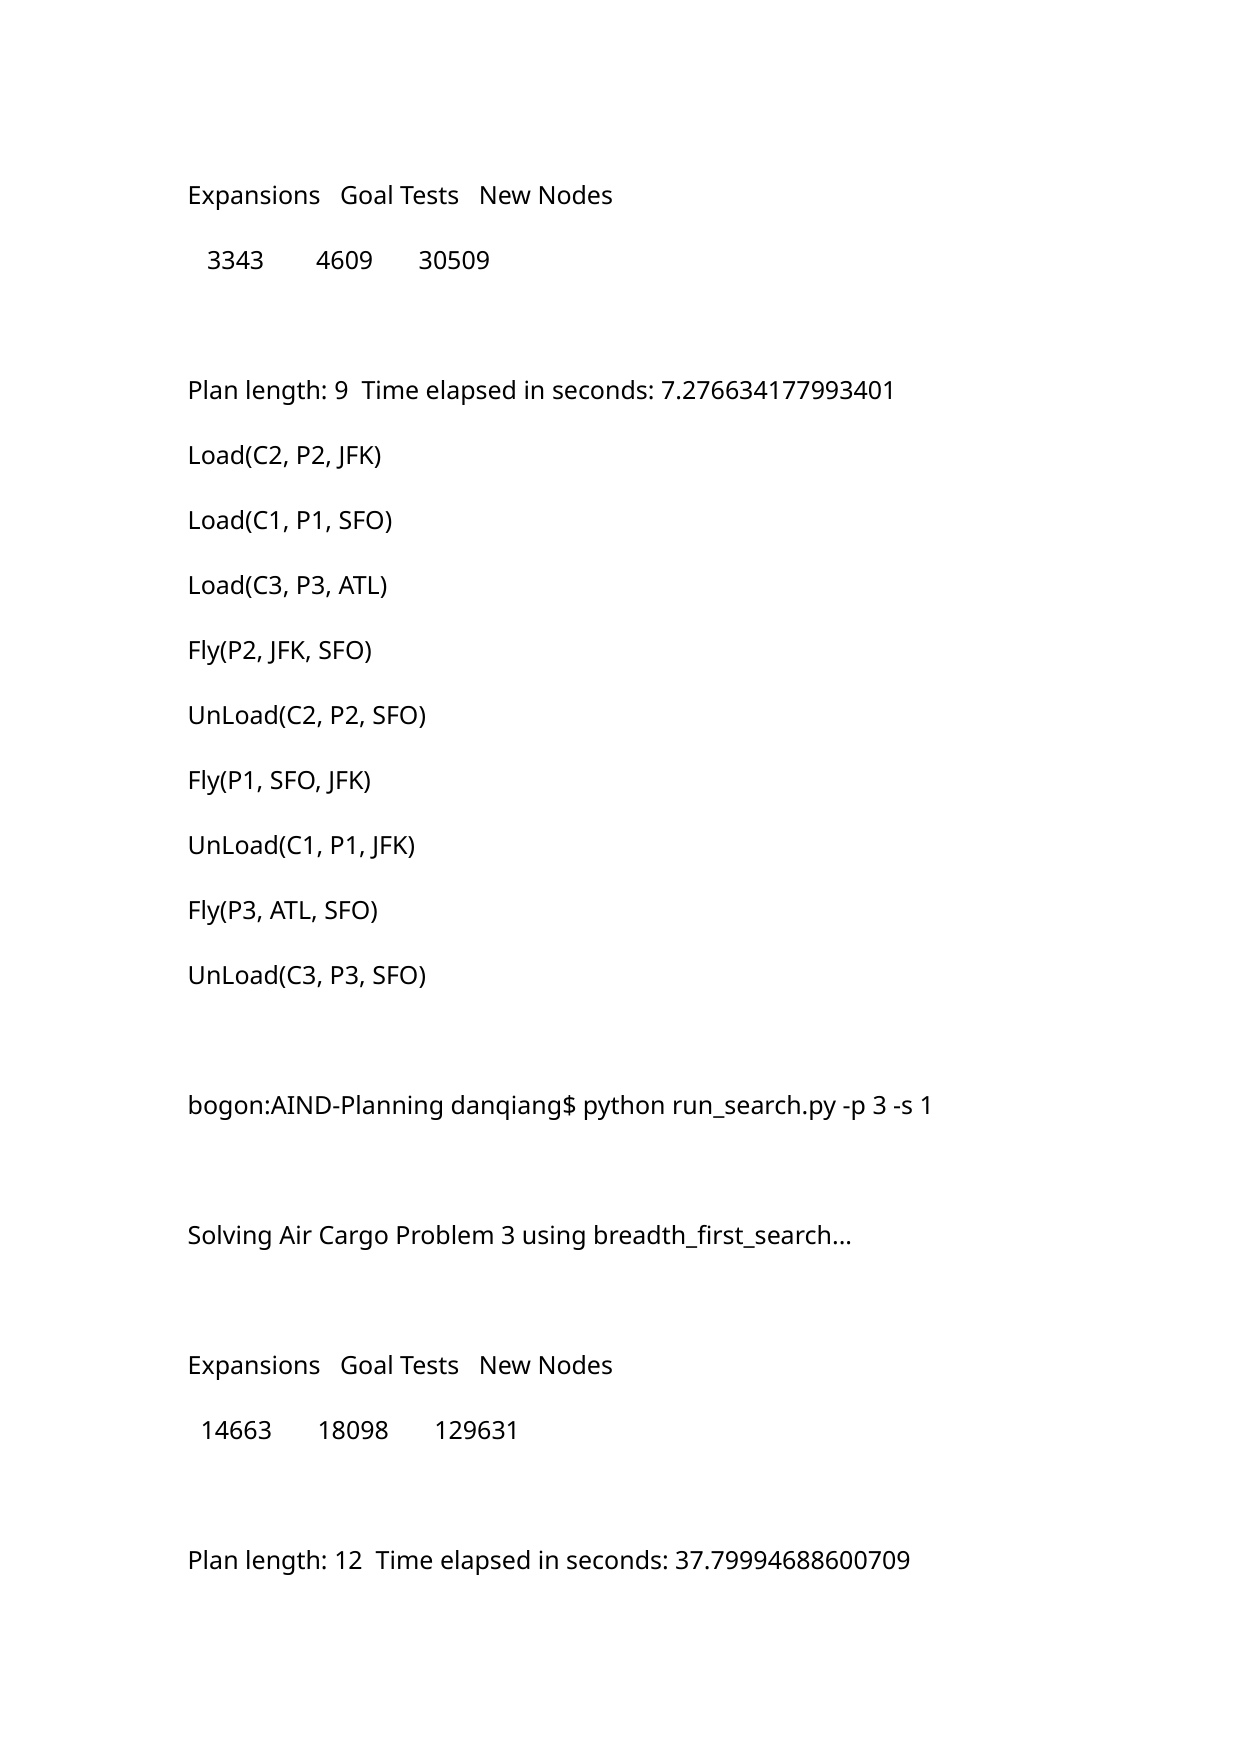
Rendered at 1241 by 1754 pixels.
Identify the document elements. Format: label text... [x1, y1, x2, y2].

text 3343 4609 30509 [187, 227, 1053, 292]
text 14663 18098 129631 [187, 1397, 1053, 1462]
text Solving Air Cargo Problem 3 using breadth_first_search... [187, 1202, 1053, 1267]
text Expansions Goal Tests New Nodes [187, 162, 1053, 227]
text Load(C1, P1, SFO) [187, 487, 1053, 552]
text Load(C3, P3, ATL) [187, 552, 1053, 617]
text Plan length: 12 Time elapsed in seconds: 37.79994688600709 [187, 1527, 1053, 1592]
text Fly(P2, JFK, SFO) [187, 617, 1053, 682]
text UnLoad(C2, P2, SFO) [187, 682, 1053, 747]
text Expansions Goal Tests New Nodes [187, 1332, 1053, 1397]
text UnLoad(C1, P1, JFK) [187, 812, 1053, 877]
text Fly(P3, ATL, SFO) [187, 877, 1053, 942]
text Load(C2, P2, JFK) [187, 422, 1053, 487]
text Plan length: 9 Time elapsed in seconds: 7.276634177993401 [187, 357, 1053, 422]
text bogon:AIND-Planning danqiang$ python run_search.py -p 3 -s 1 [187, 1072, 1053, 1137]
text UnLoad(C3, P3, SFO) [187, 942, 1053, 1007]
text Fly(P1, SFO, JFK) [187, 747, 1053, 812]
